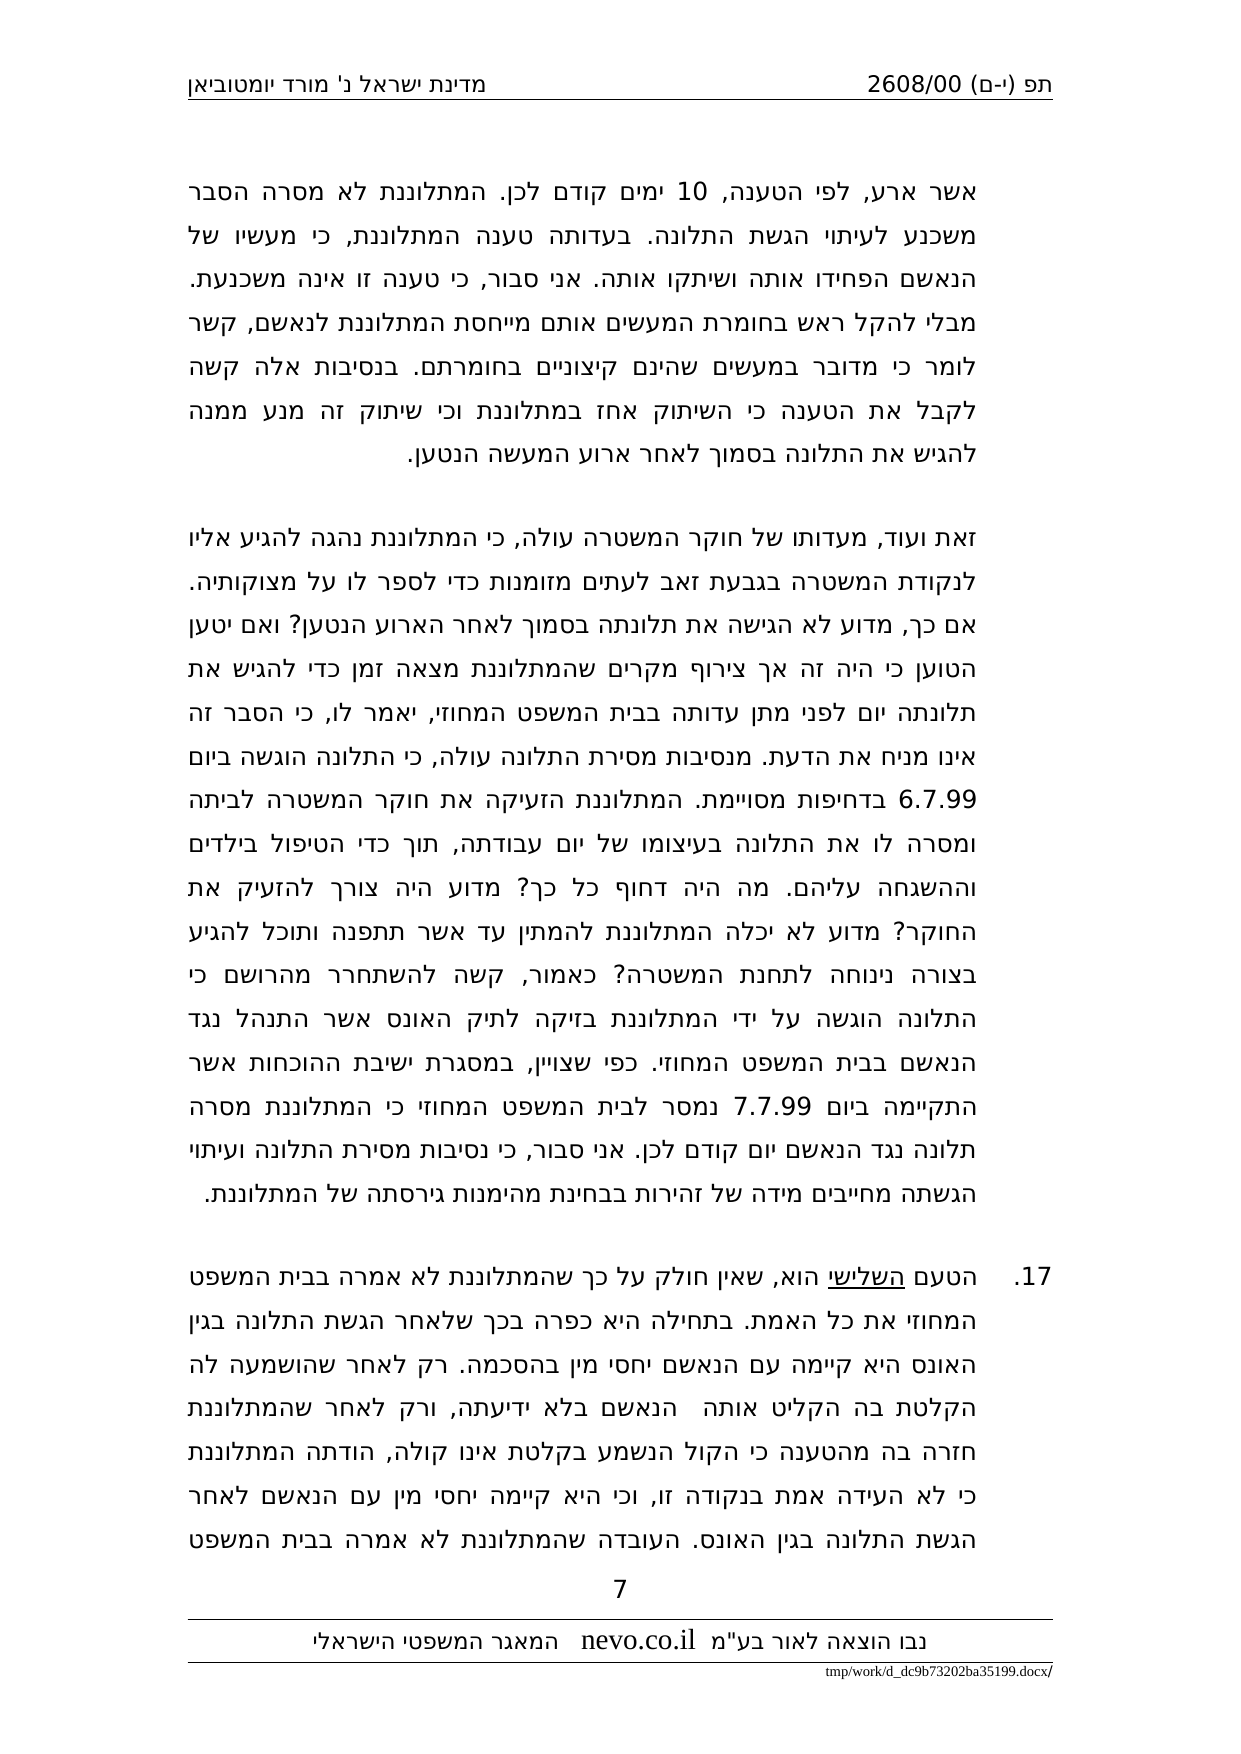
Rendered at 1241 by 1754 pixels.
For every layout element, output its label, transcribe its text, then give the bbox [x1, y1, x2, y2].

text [187, 177, 1053, 469]
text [187, 1262, 1053, 1554]
text זאת ועוד, מעדותו של חוקר המשטרה עולה, כי המתלוננת נהגה להגיע אליו לנקודת המשטרה בגבעת זאב לעתים מזומנות כדי לספר לו על מצוקותיה. אם כך, מדוע לא הגישה את תלונתה בסמוך לאחר הארוע הנטען? ואם יטען הטוען כי היה זה אך צירוף מקרים שהמתלוננת מצאה זמן כדי להגיש את תלונתה יום לפני מתן עדותה בבית המשפט המחוזי, יאמר לו, כי הסבר זה אינו מניח את הדעת. מנסיבות מסירת התלונה עולה, כי התלונה הוגשה ביום 6.7.99 בדחיפות מסויימת. המתלוננת הזעיקה את חוקר המשטרה לביתה ומסרה לו את התלונה בעיצומו של יום עבודתה, תוך כדי הטיפול בילדים וההשגחה עליהם. מה היה דחוף כל כך? מדוע היה צורך להזעיק את החוקר? מדוע לא יכלה המתלוננת להמתין עד אשר תתפנה ותוכל להגיע בצורה נינוחה לתחנת המשטרה? כאמור, קשה להשתחרר מהרושם כי התלונה הוגשה על ידי המתלוננת בזיקה לתיק האונס אשר התנהל נגד הנאשם בבית המשפט המחוזי. כפי שצויין, במסגרת ישיבת ההוכחות אשר התקיימה ביום 7.7.99 נמסר לבית המשפט המחוזי כי המתלוננת מסרה תלונה נגד הנאשם יום קודם לכן. אני סבור, כי נסיבות מסירת התלונה ועיתוי הגשתה מחייבים מידה של זהירות בבחינת מהימנות גירסתה של המתלוננת.ו [187, 523, 1053, 1208]
